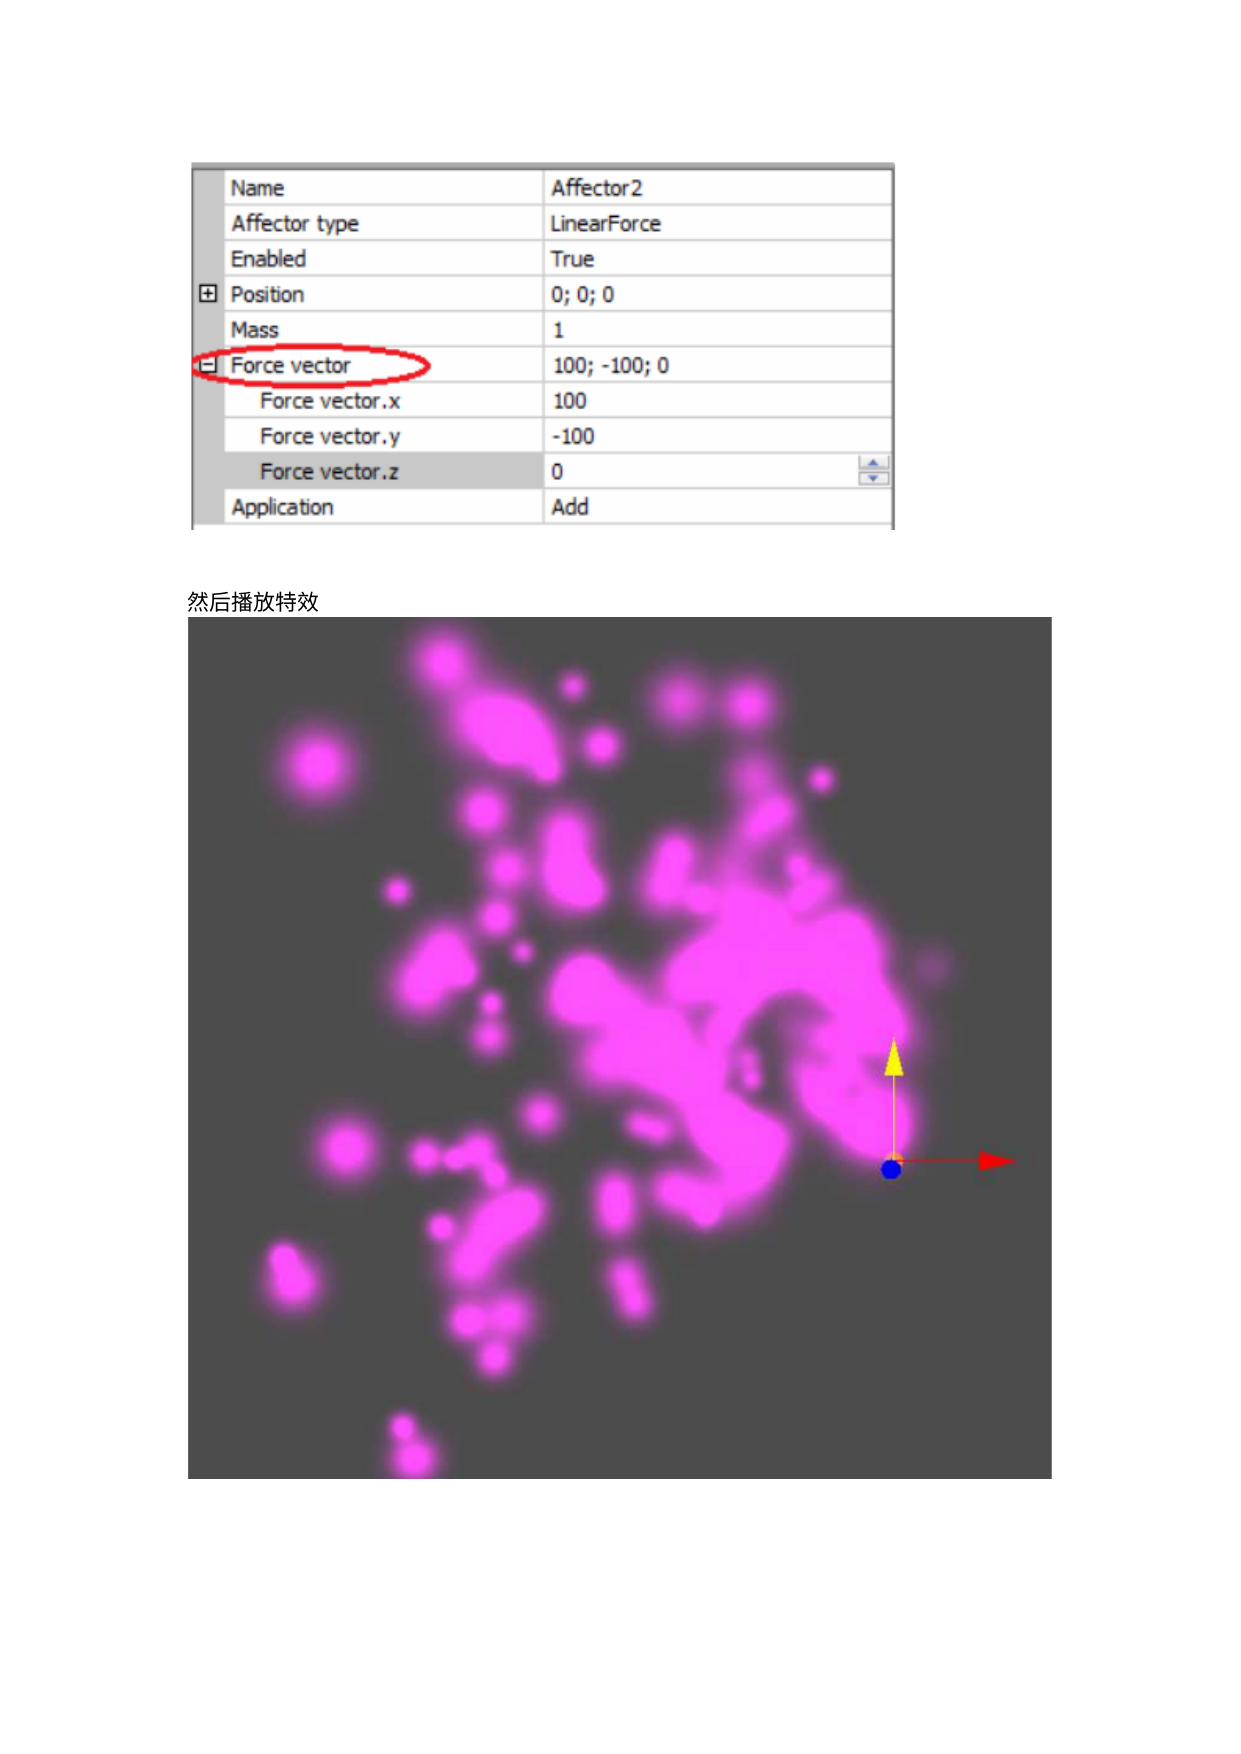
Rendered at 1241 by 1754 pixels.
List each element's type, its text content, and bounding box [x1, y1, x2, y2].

text 然后播放特效 [187, 584, 1053, 617]
picture [187, 617, 1053, 1479]
picture [187, 162, 896, 530]
